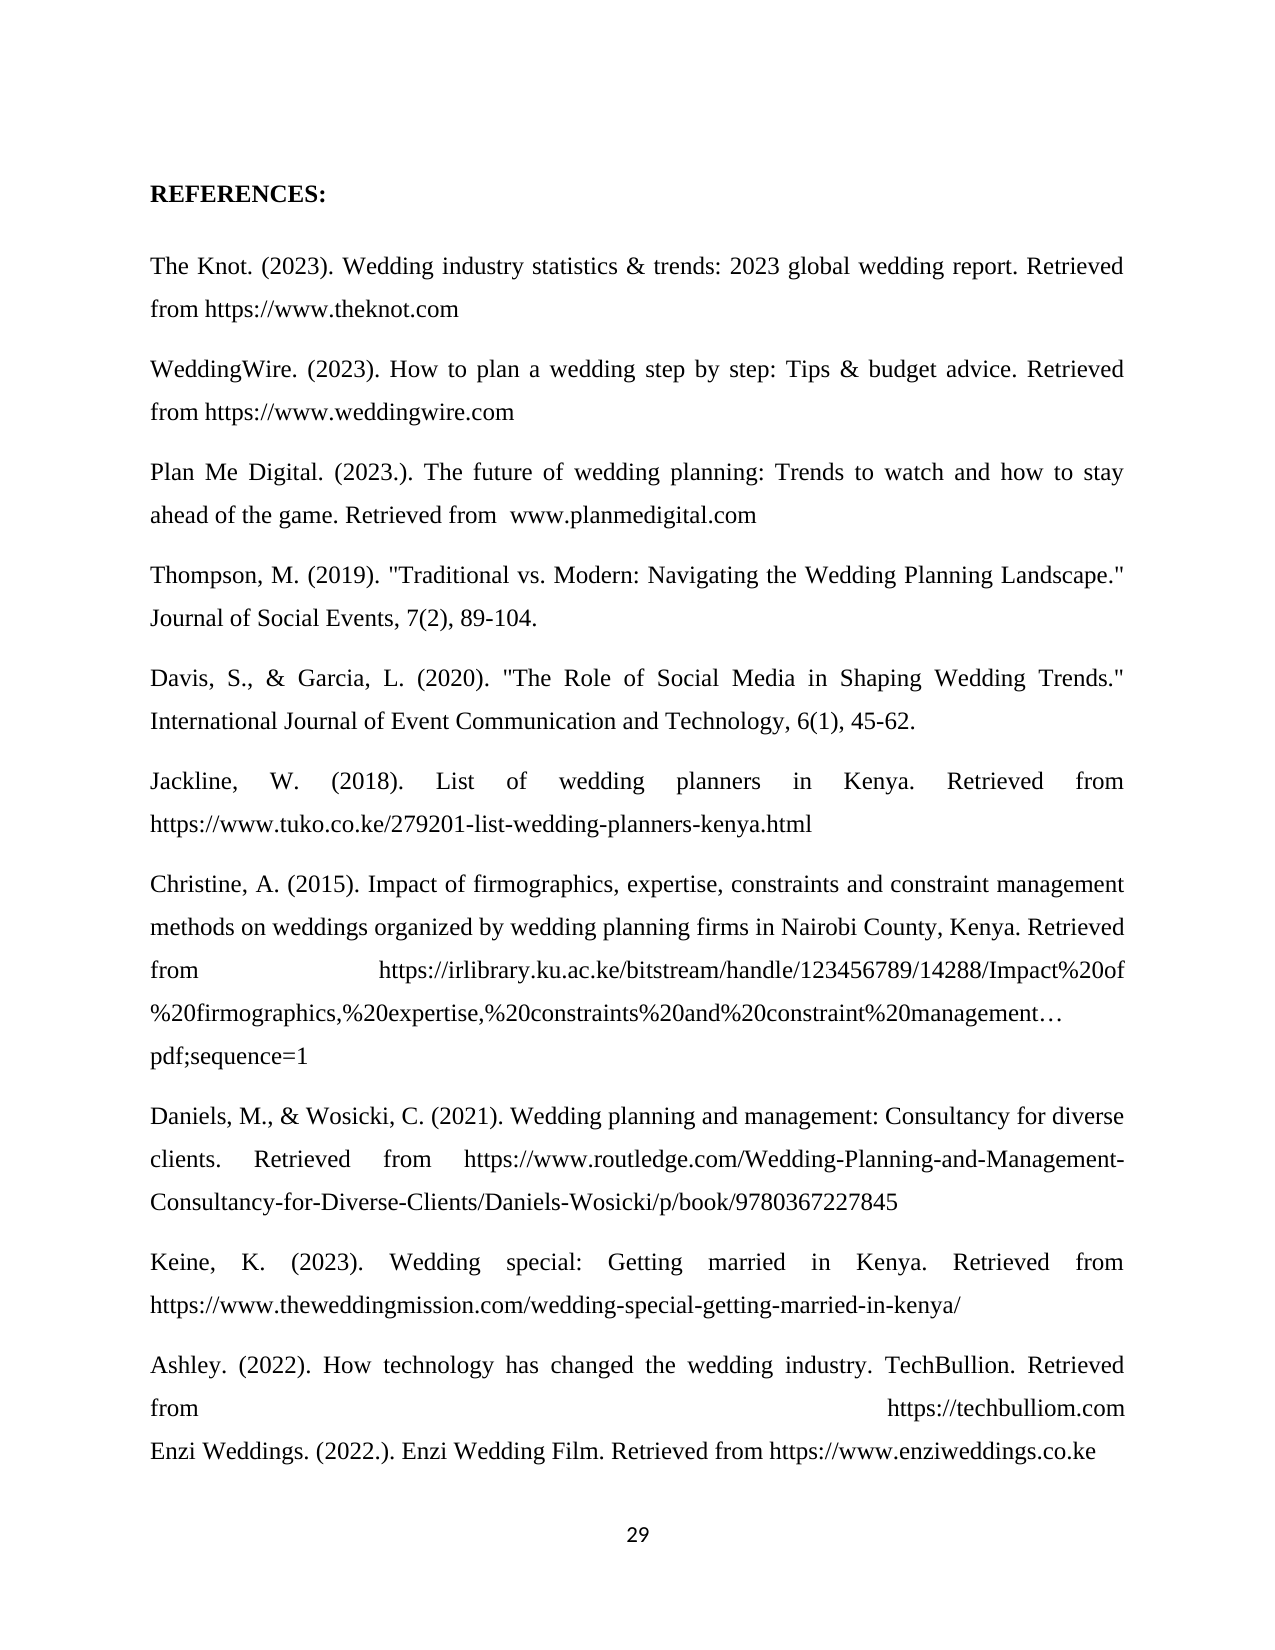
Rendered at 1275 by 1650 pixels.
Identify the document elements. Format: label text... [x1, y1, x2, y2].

text Daniels, M., & Wosicki, C. (2021). Wedding planning and management: Consultancy for diverse clients. Retrieved from https://www.routledge.com/Wedding-Planning-and-Management-Consultancy-for-Diverse-Clients/Daniels-Wosicki/p/book/9780367227845 [150, 1101, 1125, 1216]
text Thompson, M. (2019). "Traditional vs. Modern: Navigating the Wedding Planning Landscape." Journal of Social Events, 7(2), 89-104. [150, 560, 1125, 632]
text WeddingWire. (2023). How to plan a wedding step by step: Tips & budget advice. Retrieved from https://www.weddingwire.com [150, 354, 1125, 426]
text Christine, A. (2015). Impact of firmographics, expertise, constraints and constraint management methods on weddings organized by wedding planning firms in Nairobi County, Kenya. Retrieved from https://irlibrary.ku.ac.ke/bitstream/handle/123456789/14288/Impact%20of%20firmographics,%20expertise,%20constraints%20and%20constraint%20management…pdf;sequence=1 [150, 869, 1125, 1070]
text Ashley. (2022). How technology has changed the wedding industry. TechBullion. Retrieved from https://techbulliom.com Enzi Weddings. (2022.). Enzi Wedding Film. Retrieved from https://www.enziweddings.co.ke [150, 1350, 1125, 1465]
text Jackline, W. (2018). List of wedding planners in Kenya. Retrieved from https://www.tuko.co.ke/279201-list-wedding-planners-kenya.html [150, 766, 1125, 838]
text Keine, K. (2023). Wedding special: Getting married in Kenya. Retrieved from https://www.theweddingmission.com/wedding-special-getting-married-in-kenya/ [150, 1247, 1125, 1319]
text Davis, S., & Garcia, L. (2020). "The Role of Social Media in Shaping Wedding Trends." International Journal of Event Communication and Technology, 6(1), 45-62. [150, 663, 1125, 735]
subtitle REFERENCES: [150, 179, 1125, 208]
text Plan Me Digital. (2023.). The future of wedding planning: Trends to watch and how to stay ahead of the game. Retrieved from www.planmedigital.com [150, 457, 1125, 529]
text The Knot. (2023). Wedding industry statistics & trends: 2023 global wedding report. Retrieved from https://www.theknot.com [150, 251, 1125, 323]
